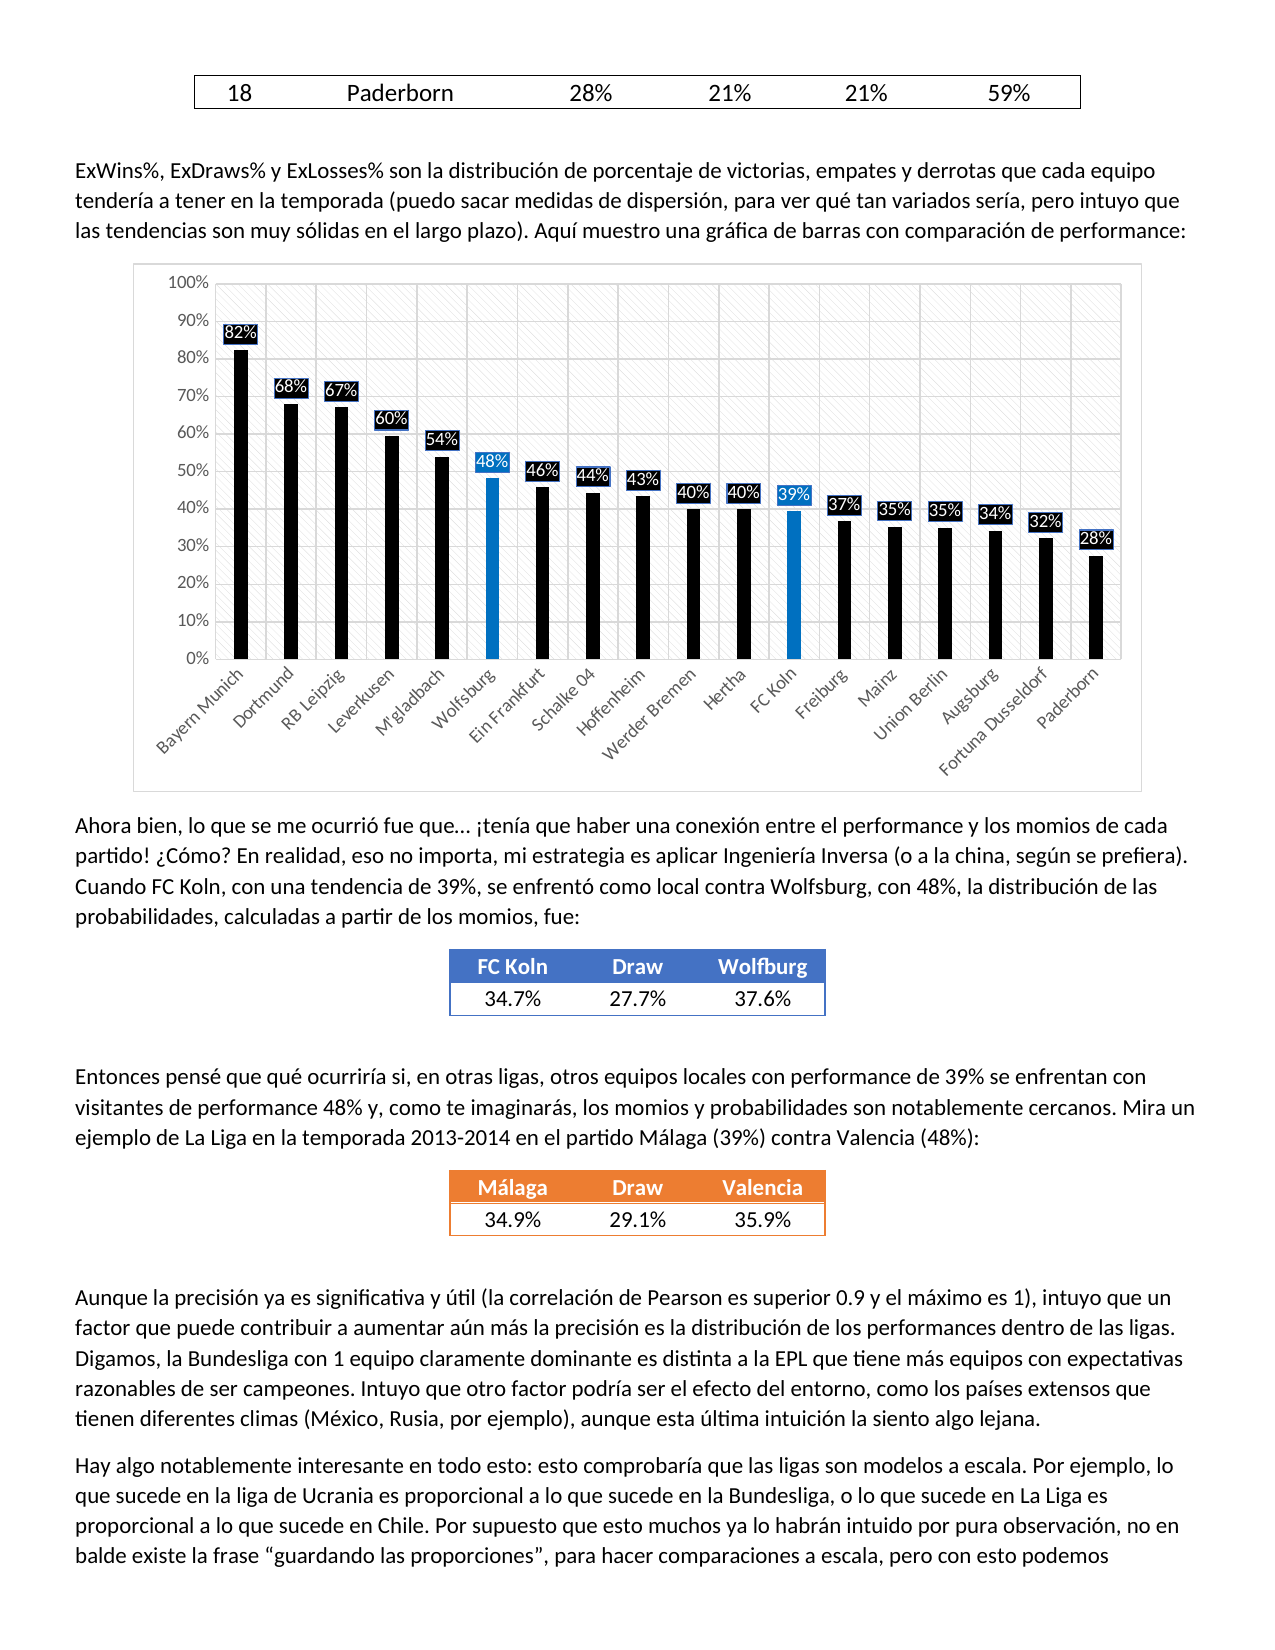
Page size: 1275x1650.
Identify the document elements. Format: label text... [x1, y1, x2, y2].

table_header FC Koln [451, 950, 575, 982]
table_cell 29.1% [575, 1204, 700, 1235]
table_header Málaga [451, 1171, 575, 1202]
table_cell 35.9% [700, 1204, 824, 1235]
table_cell 37.6% [700, 983, 824, 1014]
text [75, 1451, 1200, 1569]
table_cell Paderborn [284, 76, 517, 108]
table_header Wolfburg [700, 950, 824, 982]
text Aunque la precisión ya es significativa y útil (la correlación de Pearson es superior 0.9 y el máximo es 1), intuyo que un factor que puede contribuir a aumentar aún más la precisión es la distribución de los performances dentro de las ligas. Digamos, la Bundesliga con 1 equipo claramente dominante es distinta a la EPL que tiene más equipos con expectativas razonables de ser campeones. Intuyo que otro factor podría ser el efecto del entorno, como los países extensos que tienen diferentes climas (México, Rusia, por ejemplo), aunque esta última intuición la siento algo lejana. [75, 1283, 1200, 1432]
table_cell 21% [665, 76, 795, 108]
text Entonces pensé que qué ocurriría si, en otras ligas, otros equipos locales con performance de 39% se enfrentan con visitantes de performance 48% y, como te imaginarás, los momios y probabilidades son notablemente cercanos. Mira un ejemplo de La Liga en la temporada 2013-2014 en el partido Málaga (39%) contra Valencia (48%): [75, 1062, 1200, 1151]
table_cell 18 [195, 76, 284, 108]
table_header Valencia [700, 1171, 824, 1202]
table_cell 34.7% [451, 983, 575, 1014]
table_cell 28% [517, 76, 664, 108]
text ExWins%, ExDraws% y ExLosses% son la distribución de porcentaje de victorias, empates y derrotas que cada equipo tendería a tener en la temporada (puedo sacar medidas de dispersión, para ver qué tan variados sería, pero intuyo que las tendencias son muy sólidas en el largo plazo). Aquí muestro una gráfica de barras con comparación de performance: [75, 156, 1200, 244]
text Ahora bien, lo que se me ocurrió fue que… ¡tenía que haber una conexión entre el performance y los momios de cada partido! ¿Cómo? En realidad, eso no importa, mi estrategia es aplicar Ingeniería Inversa (o a la china, según se prefiera). Cuando FC Koln, con una tendencia de 39%, se enfrentó como local contra Wolfsburg, con 48%, la distribución de las probabilidades, calculadas a partir de los momios, fue: [75, 811, 1200, 930]
table_cell 21% [795, 76, 937, 108]
table_header Draw [575, 950, 700, 982]
table_cell 27.7% [575, 983, 700, 1014]
table_header Draw [575, 1171, 700, 1202]
table_cell 59% [938, 76, 1080, 108]
table_cell 34.9% [451, 1204, 575, 1235]
